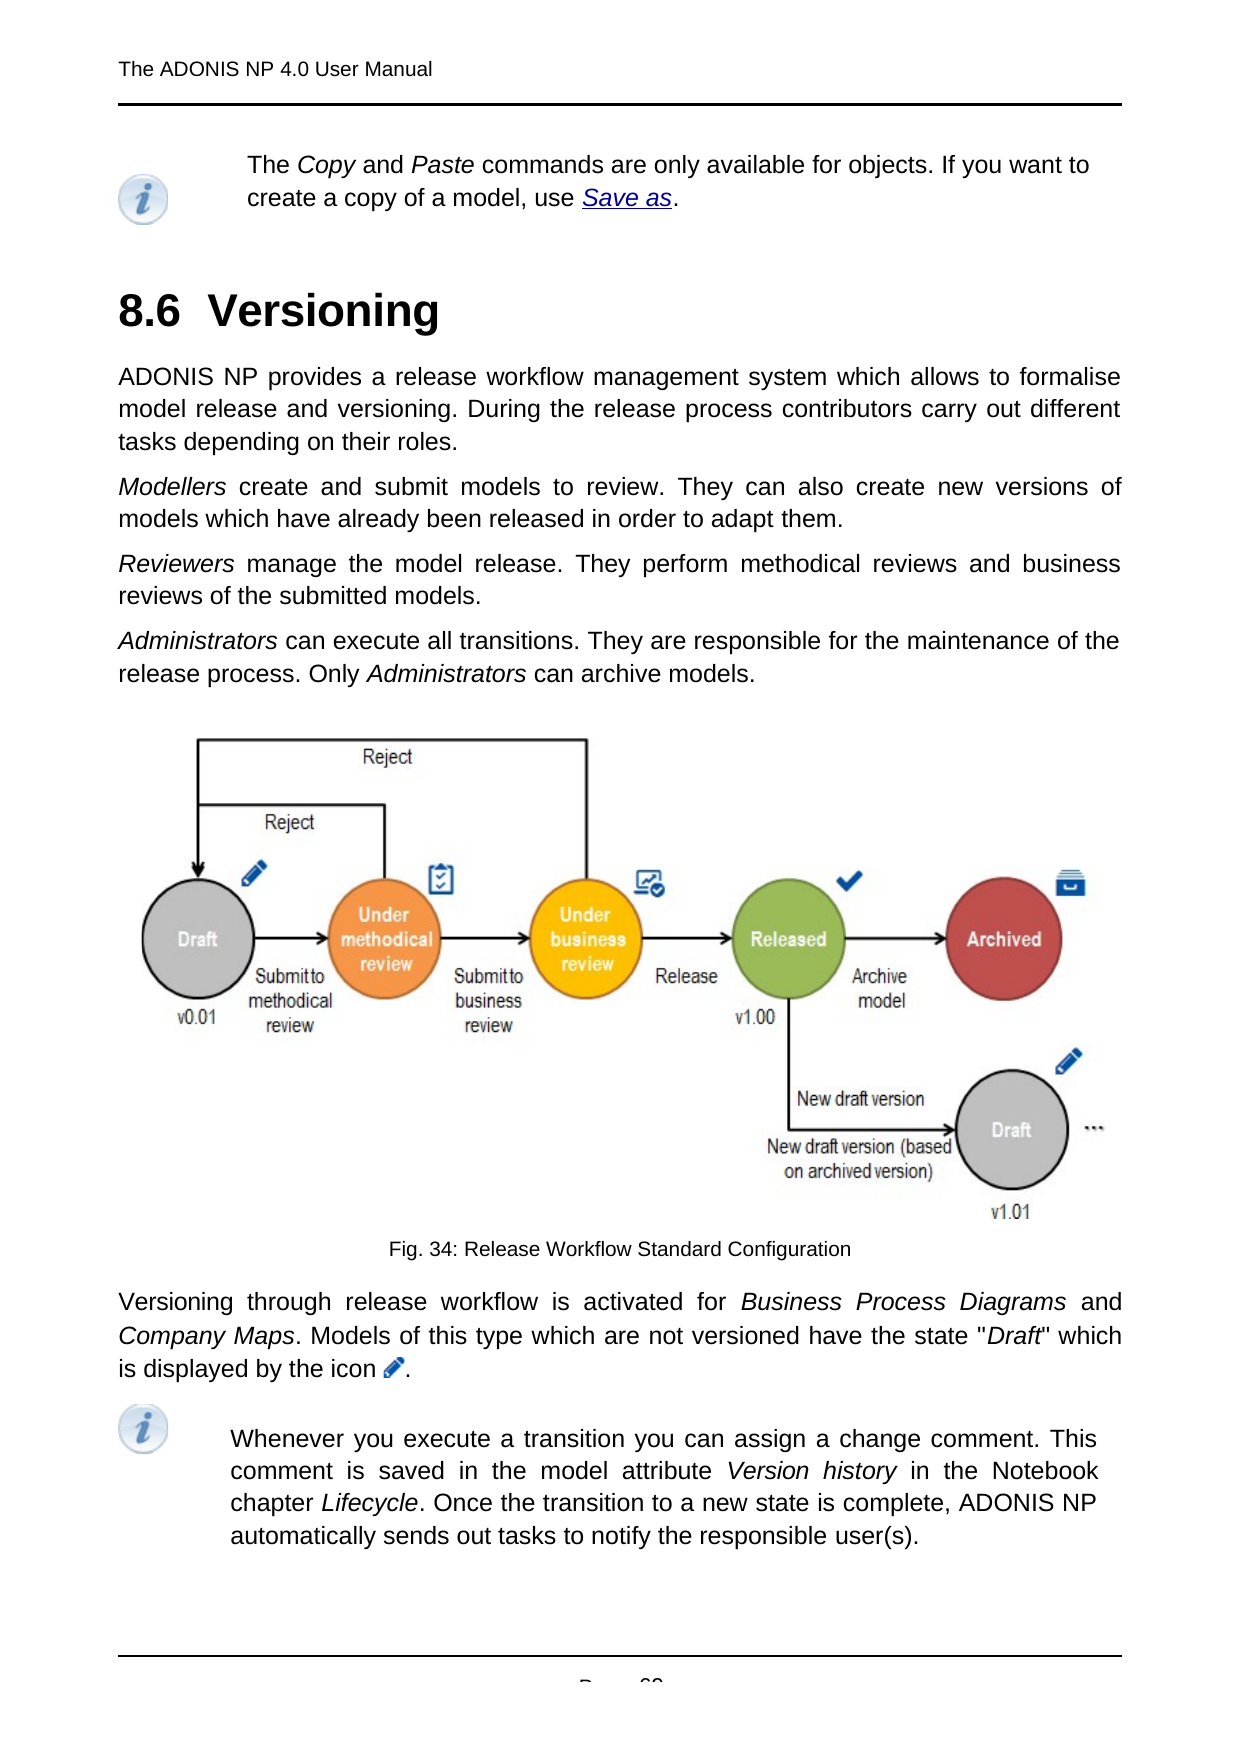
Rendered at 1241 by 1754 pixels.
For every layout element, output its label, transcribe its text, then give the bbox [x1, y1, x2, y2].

text Administrators can execute all transitions. They are responsible for the maintenance of the release process. Only Administrators can archive models. [118, 626, 1122, 687]
text Reviewers manage the model release. They perform methodical reviews and business reviews of the submitted models. [118, 549, 1122, 610]
picture [118, 174, 168, 225]
text Modellers create and submit models to review. They can also create new versions of models which have already been released in order to adapt them. [118, 471, 1122, 533]
text ADONIS NP provides a release workflow management system which allows to formalise model release and versioning. During the release process contributors carry out different tasks depending on their roles. [118, 362, 1122, 455]
picture [383, 1357, 405, 1378]
picture [141, 738, 1106, 1219]
subtitle Versioning [118, 284, 1240, 337]
text Fig. 34: Release Workflow Standard Configuration [389, 1236, 1240, 1260]
picture [118, 1404, 169, 1454]
text Versioning through release workflow is activated for Business Process Diagrams and Company Maps. Models of this type which are not versioned have the state "Draft" which is displayed by the icon . [118, 1287, 1122, 1383]
